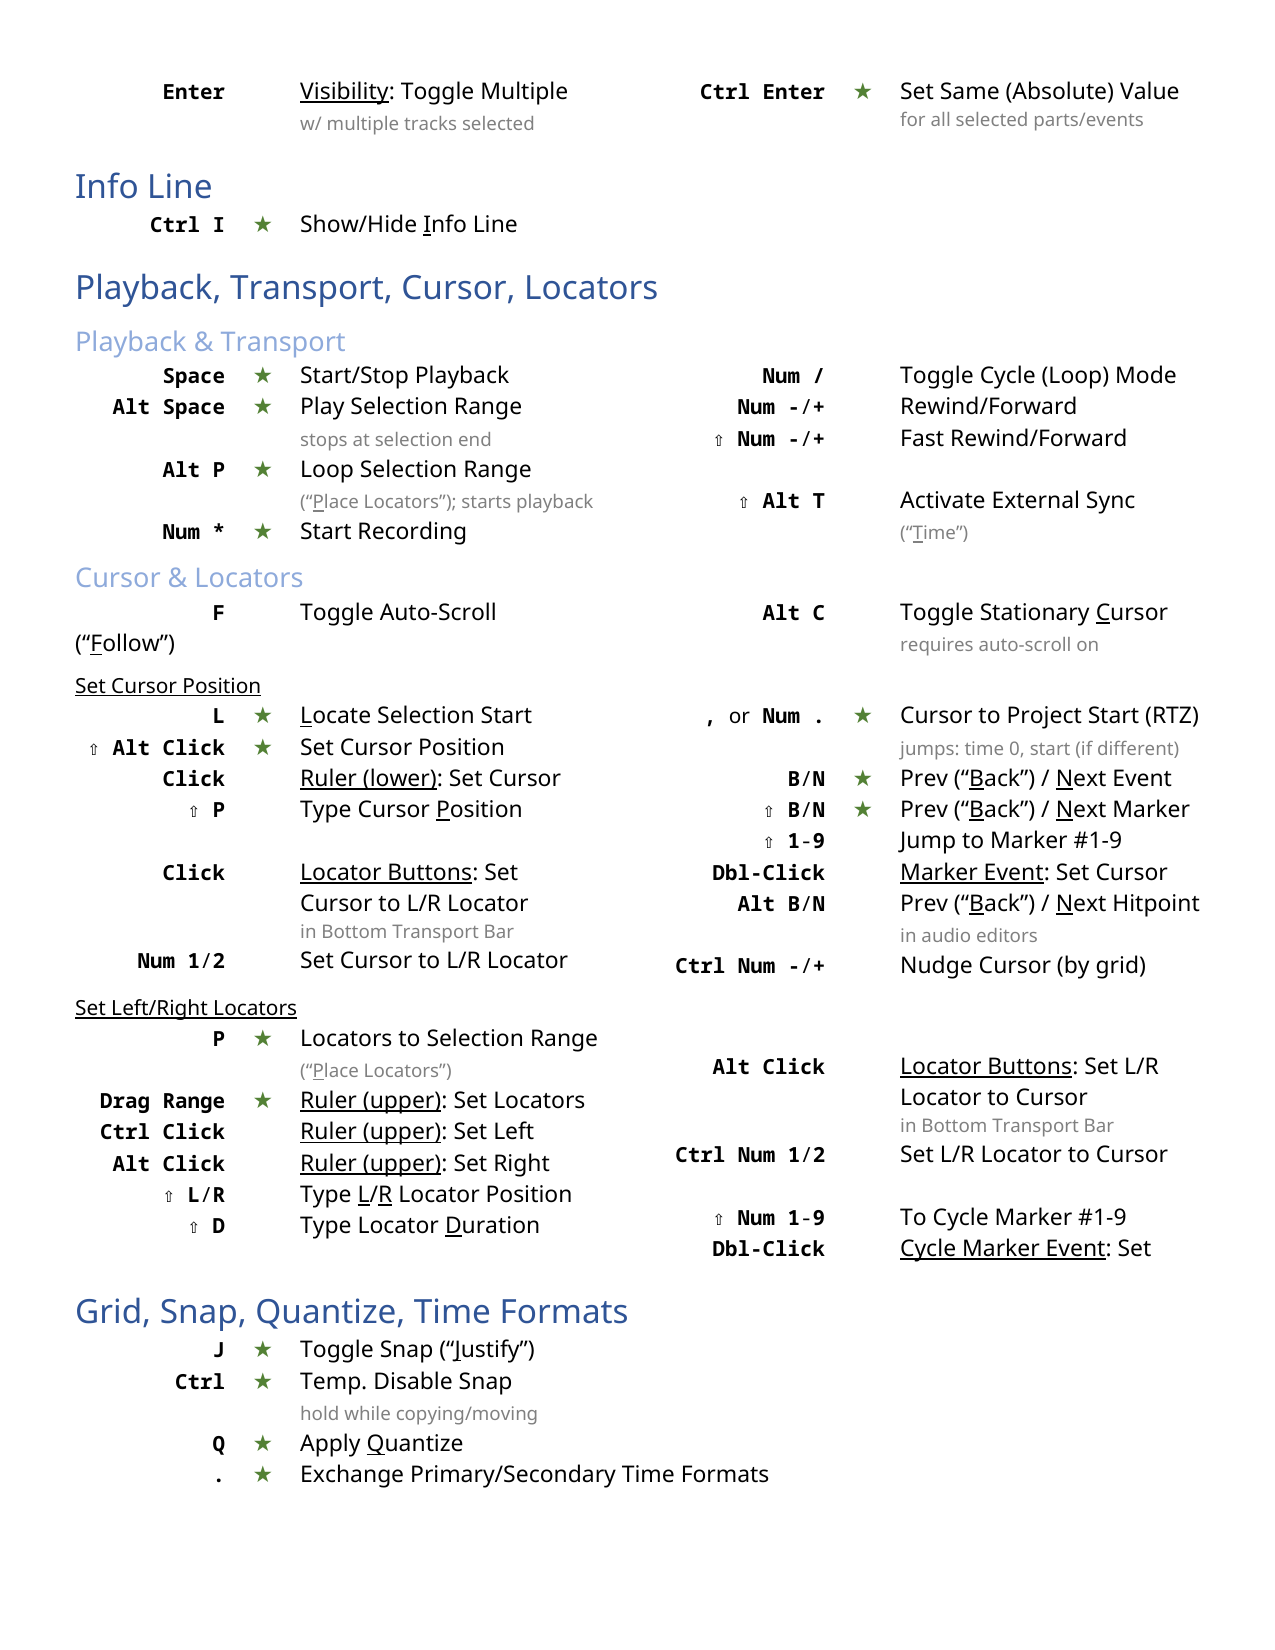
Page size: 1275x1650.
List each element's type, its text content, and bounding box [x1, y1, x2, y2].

text ⇧ B/N ★ Prev (“Back”) / Next Marker [675, 793, 1200, 824]
text P ★ Locators to Selection Range (“Place Locators”) [75, 1021, 600, 1084]
text Alt Space ★ Play Selection Range stops at selection end [75, 390, 600, 453]
text Drag Range ★ Ruler (upper): Set Locators [75, 1084, 600, 1115]
text Num / Toggle Cycle (Loop) Mode [675, 359, 1200, 390]
text Ctrl Enter ★ Set Same (Absolute) Value [675, 75, 1200, 106]
text Space ★ Start/Stop Playback [75, 359, 600, 390]
text Ctrl I ★ Show/Hide Info Line [75, 208, 600, 239]
subtitle Grid, Snap, Quantize, Time Formats [75, 1288, 1200, 1333]
subtitle Cursor & Locators [75, 559, 1200, 596]
text Num -/+ Rewind/Forward [675, 390, 1200, 421]
text ⇧ L/R Type L/R Locator Position [75, 1178, 600, 1209]
text , or Num . ★ Cursor to Project Start (RTZ) jumps: time 0, start (if different) [675, 699, 1200, 762]
subtitle Info Line [75, 162, 600, 208]
subtitle Playback, Transport, Cursor, Locators [75, 264, 1200, 309]
text Ctrl Num 1/2 Set L/R Locator to Cursor [675, 1138, 1200, 1169]
text Num * ★ Start Recording [75, 515, 600, 546]
text ⇧ P Type Cursor Position [75, 793, 600, 824]
text . ★ Exchange Primary/Secondary Time Formats [75, 1458, 1200, 1489]
text ⇧ Alt T Activate External Sync (“Time”) [675, 484, 1200, 546]
text Alt C Toggle Stationary Cursor requires auto-scroll on [675, 596, 1200, 658]
text Dbl-Click Cycle Marker Event: Set [675, 1232, 1200, 1263]
text Alt P ★ Loop Selection Range (“Place Locators”); starts playback [75, 453, 600, 515]
text L ★ Locate Selection Start [75, 699, 600, 731]
text Alt B/N Prev (“Back”) / Next Hitpoint in audio editors [675, 887, 1200, 949]
text Q ★ Apply Quantize [75, 1427, 1200, 1458]
text B/N ★ Prev (“Back”) / Next Event [675, 762, 1200, 793]
text ⇧ D Type Locator Duration [75, 1209, 600, 1240]
subtitle Playback & Transport [75, 322, 1200, 359]
text Num 1/2 Set Cursor to L/R Locator [75, 943, 600, 975]
text in Bottom Transport Bar [675, 1112, 1200, 1138]
subtitle Set Cursor Position [75, 671, 1200, 699]
text Enter Visibility: Toggle Multiple w/ multiple tracks selected [75, 75, 600, 137]
text F Toggle Auto-Scroll (“Follow”) [75, 596, 600, 658]
text ⇧ Num 1-9 To Cycle Marker #1-9 [675, 1200, 1200, 1232]
text ⇧ 1-9 Jump to Marker #1-9 [675, 824, 1200, 856]
text Ctrl Num -/+ Nudge Cursor (by grid) [675, 949, 1200, 981]
text J ★ Toggle Snap (“Justify”) [75, 1333, 1200, 1364]
text Dbl-Click Marker Event: Set Cursor [675, 856, 1200, 887]
subtitle Set Left/Right Locators [75, 993, 1200, 1021]
text Ctrl ★ Temp. Disable Snap hold while copying/moving [75, 1364, 1200, 1427]
text for all selected parts/events [675, 106, 1200, 132]
text Ctrl Click Ruler (upper): Set Left [75, 1115, 600, 1146]
text Click Locator Buttons: Set Cursor to L/R Locator [75, 856, 600, 918]
text in Bottom Transport Bar [75, 918, 600, 943]
text Alt Click Locator Buttons: Set L/R Locator to Cursor [675, 1050, 1200, 1112]
text ⇧ Num -/+ Fast Rewind/Forward [675, 421, 1200, 453]
text Alt Click Ruler (upper): Set Right [75, 1146, 600, 1178]
text Click Ruler (lower): Set Cursor [75, 762, 600, 793]
text ⇧ Alt Click ★ Set Cursor Position [75, 731, 600, 762]
